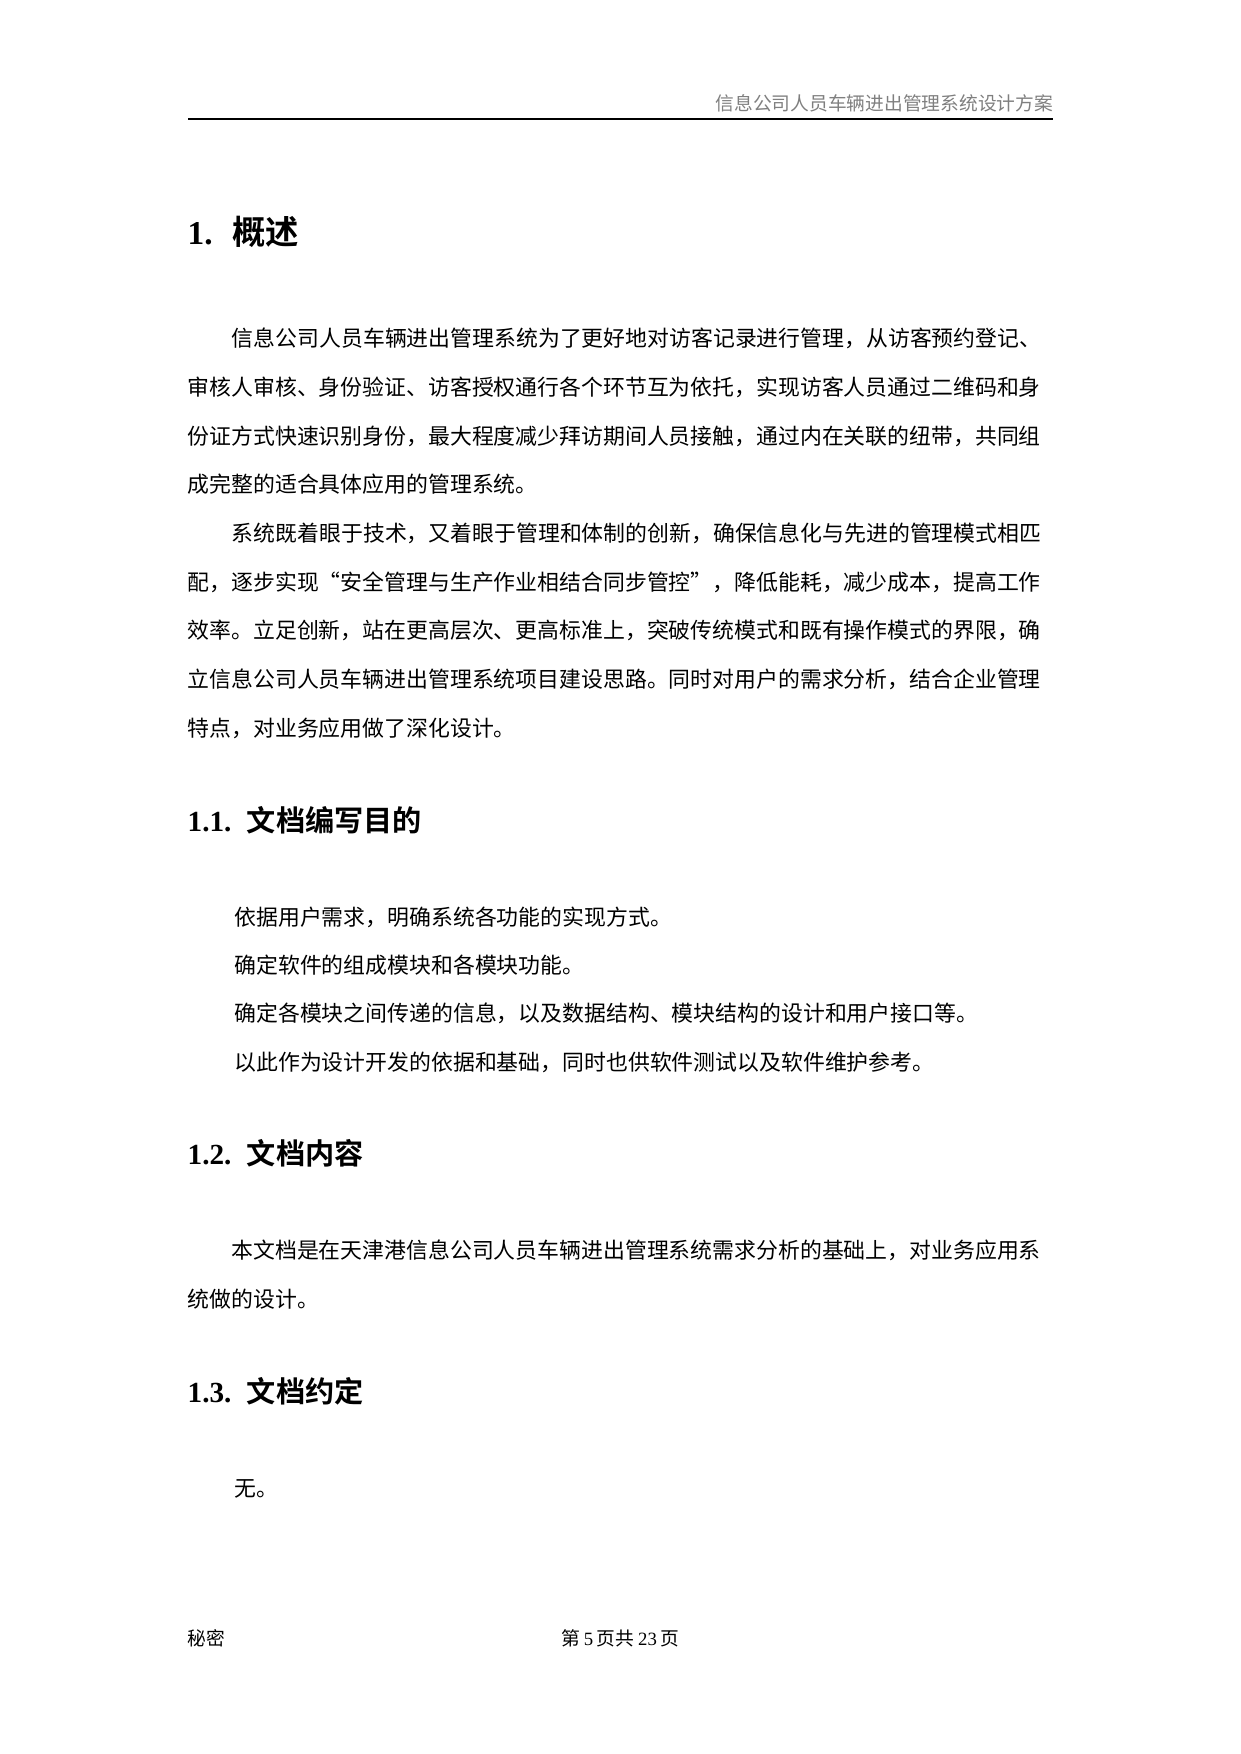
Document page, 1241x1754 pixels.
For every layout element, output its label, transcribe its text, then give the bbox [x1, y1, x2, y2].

text 以此作为设计开发的依据和基础，同时也供软件测试以及软件维护参考。 [187, 1044, 1053, 1077]
text 本文档是在天津港信息公司人员车辆进出管理系统需求分析的基础上，对业务应用系统做的设计。 [187, 1233, 1053, 1314]
subtitle 文档约定 [187, 1357, 1053, 1422]
text 信息公司人员车辆进出管理系统为了更好地对访客记录进行管理，从访客预约登记、审核人审核、身份验证、访客授权通行各个环节互为依托，实现访客人员通过二维码和身份证方式快速识别身份，最大程度减少拜访期间人员接触，通过内在关联的纽带，共同组成完整的适合具体应用的管理系统。 [187, 321, 1053, 499]
text 依据用户需求，明确系统各功能的实现方式。 [187, 899, 1053, 932]
text 系统既着眼于技术，又着眼于管理和体制的创新，确保信息化与先进的管理模式相匹配，逐步实现“安全管理与生产作业相结合同步管控”，降低能耗，减少成本，提高工作效率。立足创新，站在更高层次、更高标准上，突破传统模式和既有操作模式的界限，确立信息公司人员车辆进出管理系统项目建设思路。同时对用户的需求分析，结合企业管理特点，对业务应用做了深化设计。 [187, 515, 1053, 743]
subtitle 文档内容 [187, 1119, 1053, 1184]
text 确定软件的组成模块和各模块功能。 [187, 947, 1053, 980]
subtitle 概述 [187, 197, 1053, 262]
text 确定各模块之间传递的信息，以及数据结构、模块结构的设计和用户接口等。 [187, 996, 1053, 1028]
text 无。 [187, 1470, 1053, 1503]
subtitle 文档编写目的 [187, 786, 1053, 851]
